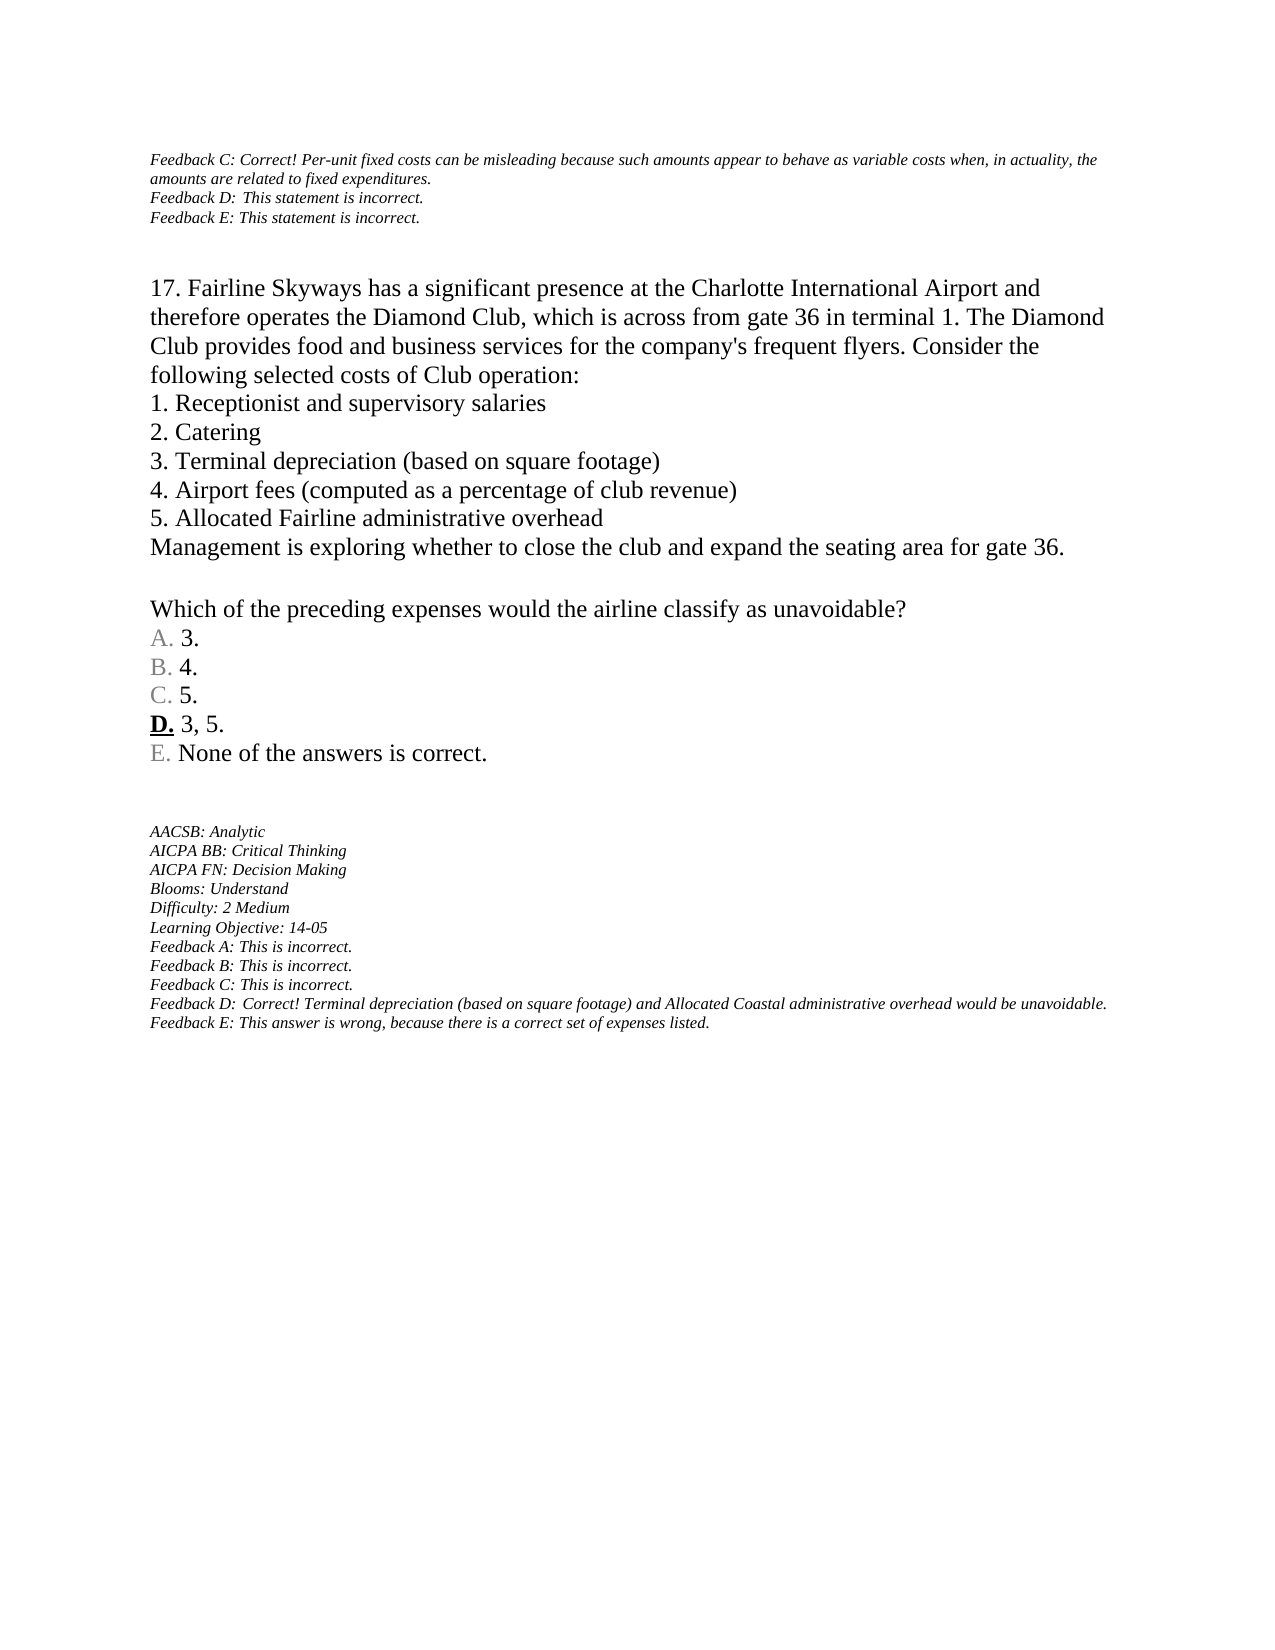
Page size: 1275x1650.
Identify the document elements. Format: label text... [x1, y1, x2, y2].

text Feedback E: This answer is wrong, because there is a correct set of expenses listed. [150, 1013, 1125, 1032]
text AACSB: Analytic AICPA BB: Critical Thinking AICPA FN: Decision Making Blooms: Understand Difficulty: 2 Medium Learning Objective: 14-05 [150, 822, 1125, 937]
text Feedback D: Correct! Terminal depreciation (based on square footage) and Allocated Coastal administrative overhead would be unavoidable. [150, 994, 1125, 1013]
text Feedback D: This statement is incorrect. [150, 188, 1125, 207]
text Feedback C: Correct! Per-unit fixed costs can be misleading because such amounts appear to behave as variable costs when, in actuality, the amounts are related to fixed expenditures. [150, 150, 1125, 188]
text Feedback C: This is incorrect. [150, 975, 1125, 994]
text Feedback B: This is incorrect. [150, 956, 1125, 975]
text Which of the preceding expenses would the airline classify as unavoidable? A. 3. B. 4. C. 5. D. 3, 5. E. None of the answers is correct. [150, 594, 1125, 767]
text 17. Fairline Skyways has a significant presence at the Charlotte International Airport and therefore operates the Diamond Club, which is across from gate 36 in terminal 1. The Diamond Club provides food and business services for the company's frequent flyers. Consider the following selected costs of Club operation: 1. Receptionist and supervisory salaries 2. Catering 3. Terminal depreciation (based on square footage) 4. Airport fees (computed as a percentage of club revenue) 5. Allocated Fairline administrative overhead Management is exploring whether to close the club and expand the seating area for gate 36. [150, 273, 1125, 561]
text Feedback A: This is incorrect. [150, 937, 1125, 956]
text Feedback E: This statement is incorrect. [150, 207, 1125, 227]
